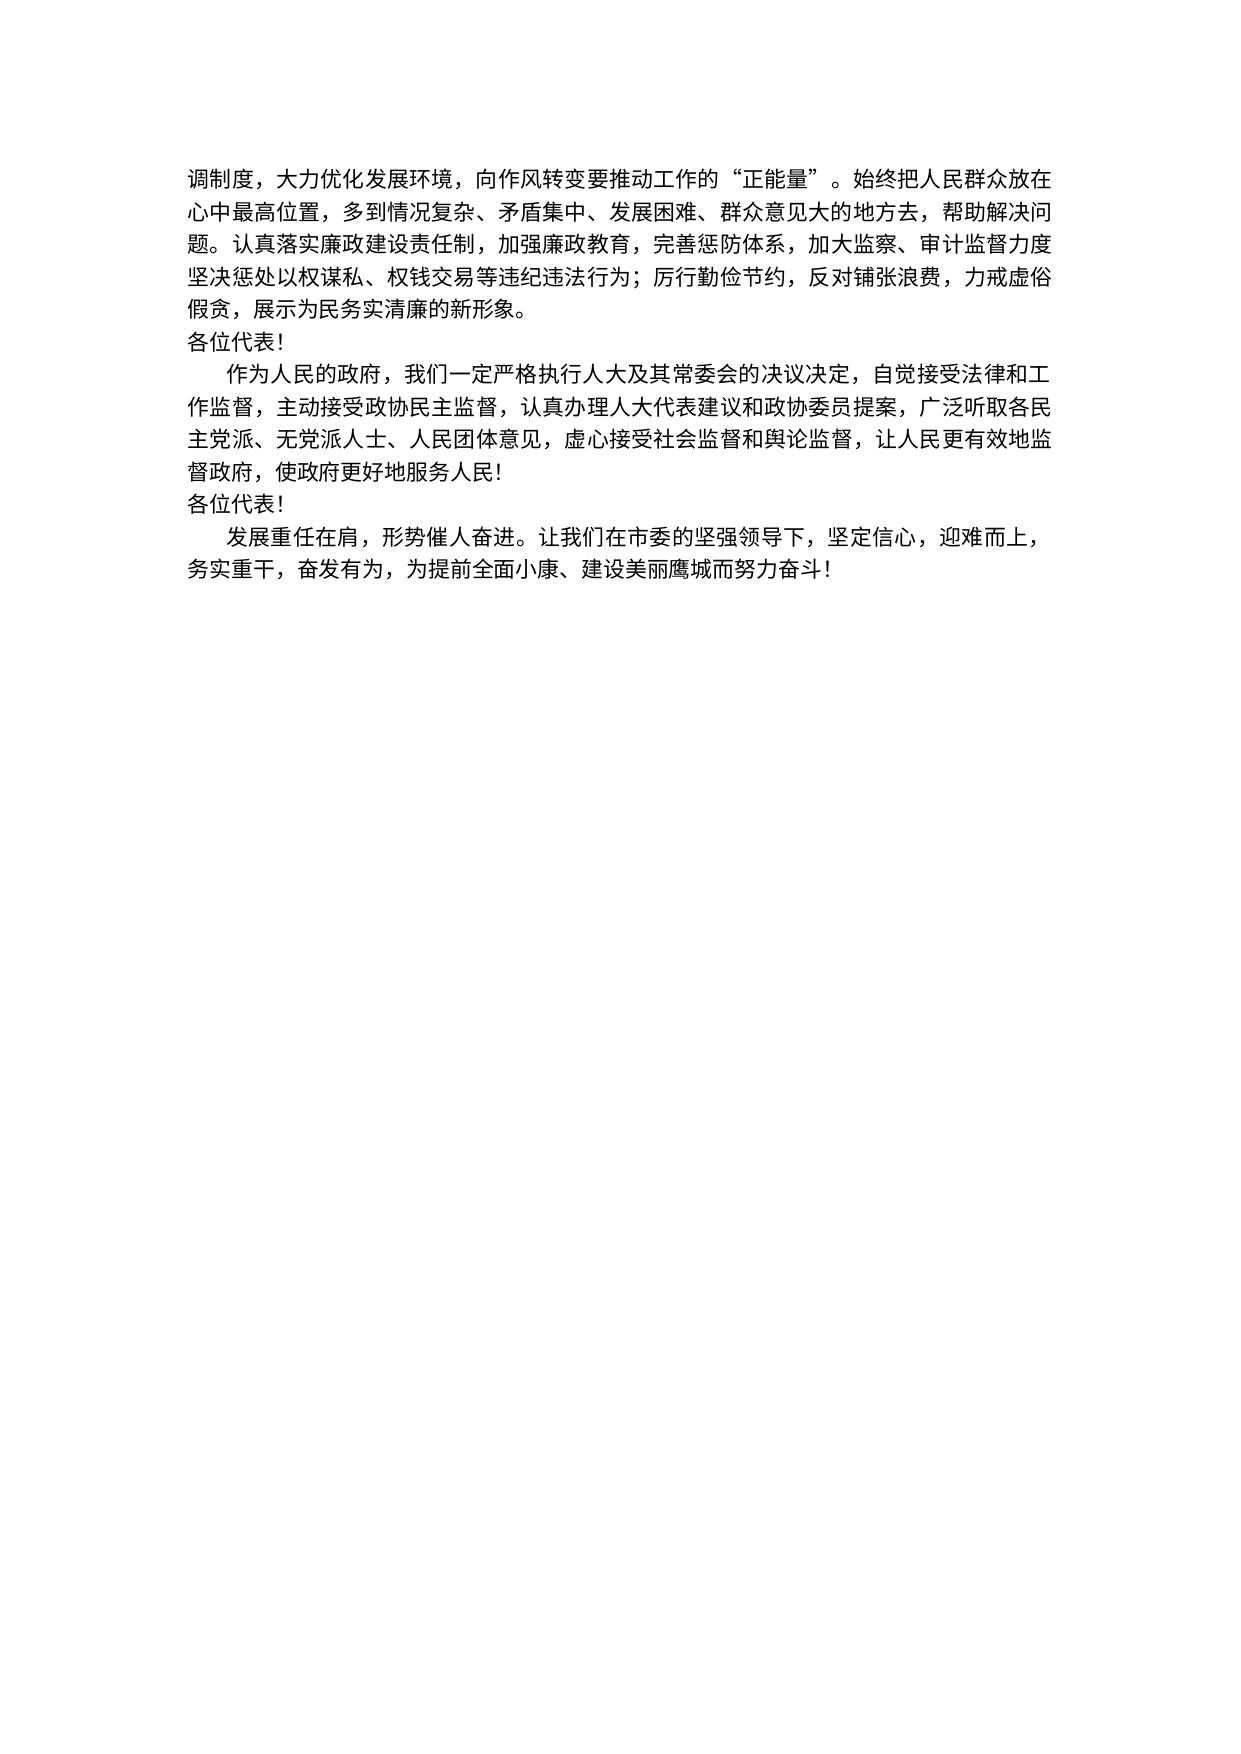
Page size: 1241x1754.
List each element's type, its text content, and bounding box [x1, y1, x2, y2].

text 作为人民的政府，我们一定严格执行人大及其常委会的决议决定，自觉接受法律和工作监督，主动接受政协民主监督，认真办理人大代表建议和政协委员提案，广泛听取各民主党派、无党派人士、人民团体意见，虚心接受社会监督和舆论监督，让人民更有效地监督政府，使政府更好地服务人民！ [187, 357, 1053, 487]
text 各位代表！ [187, 487, 1053, 519]
text 发展重任在肩，形势催人奋进。让我们在市委的坚强领导下，坚定信心，迎难而上，务实重干，奋发有为，为提前全面小康、建设美丽鹰城而努力奋斗！ [187, 519, 1053, 584]
text 各位代表！ [187, 324, 1053, 357]
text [187, 162, 1053, 324]
